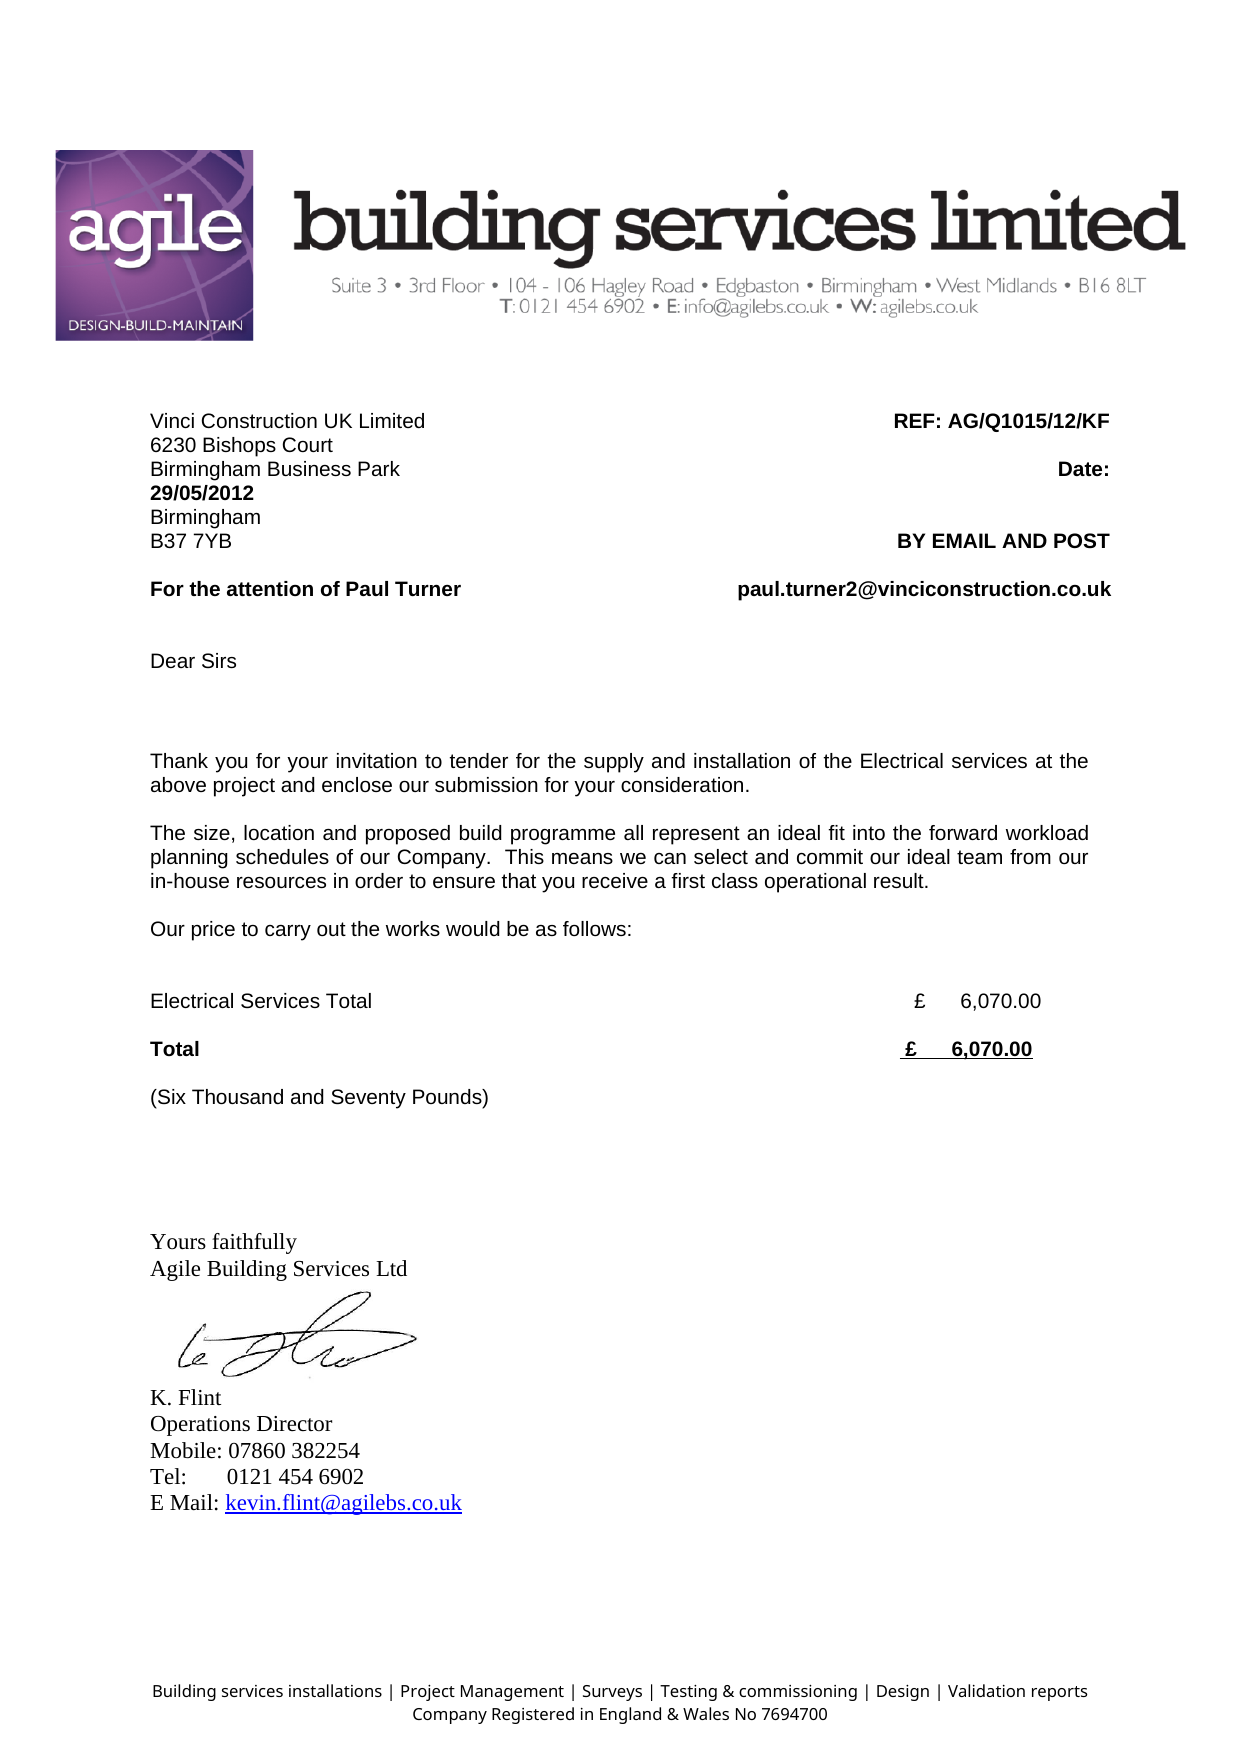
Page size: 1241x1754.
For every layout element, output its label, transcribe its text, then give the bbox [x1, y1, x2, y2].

picture [150, 1281, 435, 1384]
text 6230 Bishops Court [150, 433, 1090, 457]
text Electrical Services Total £ 6,070.00 [150, 989, 1090, 1013]
text K. Flint [150, 1384, 1090, 1410]
text Thank you for your invitation to tender for the supply and installation of the Electrical services at the above project and enclose our submission for your consideration. [150, 749, 1090, 797]
picture [55, 150, 1205, 345]
text B37 7YB BY EMAIL AND POST [150, 529, 1090, 553]
text Operations Director [150, 1410, 1090, 1437]
text Birmingham [150, 505, 1090, 529]
text (Six Thousand and Seventy Pounds) [150, 1084, 1090, 1108]
text Yours faithfully [150, 1228, 1090, 1254]
text Dear Sirs [150, 648, 1090, 672]
text Vinci Construction UK Limited REF: AG/Q1015/12/KF [150, 409, 1090, 433]
text Our price to carry out the works would be as follows: [150, 917, 1090, 941]
text For the attention of Paul Turner paul.turner2@vinciconstruction.co.uk [150, 577, 1208, 601]
text E Mail: kevin.flint@agilebs.co.uk [150, 1489, 1090, 1516]
text Birmingham Business Park Date: 29/05/2012 [150, 457, 1090, 505]
text Tel: 0121 454 6902 [150, 1463, 1090, 1489]
text Agile Building Services Ltd [150, 1254, 1090, 1281]
text The size, location and proposed build programme all represent an ideal fit into the forward workload planning schedules of our Company. This means we can select and commit our ideal team from our in-house resources in order to ensure that you receive a first class operational result. [150, 821, 1090, 893]
text Mobile: 07860 382254 [150, 1437, 1090, 1463]
text Total £ 6,070.00 [150, 1037, 1090, 1061]
